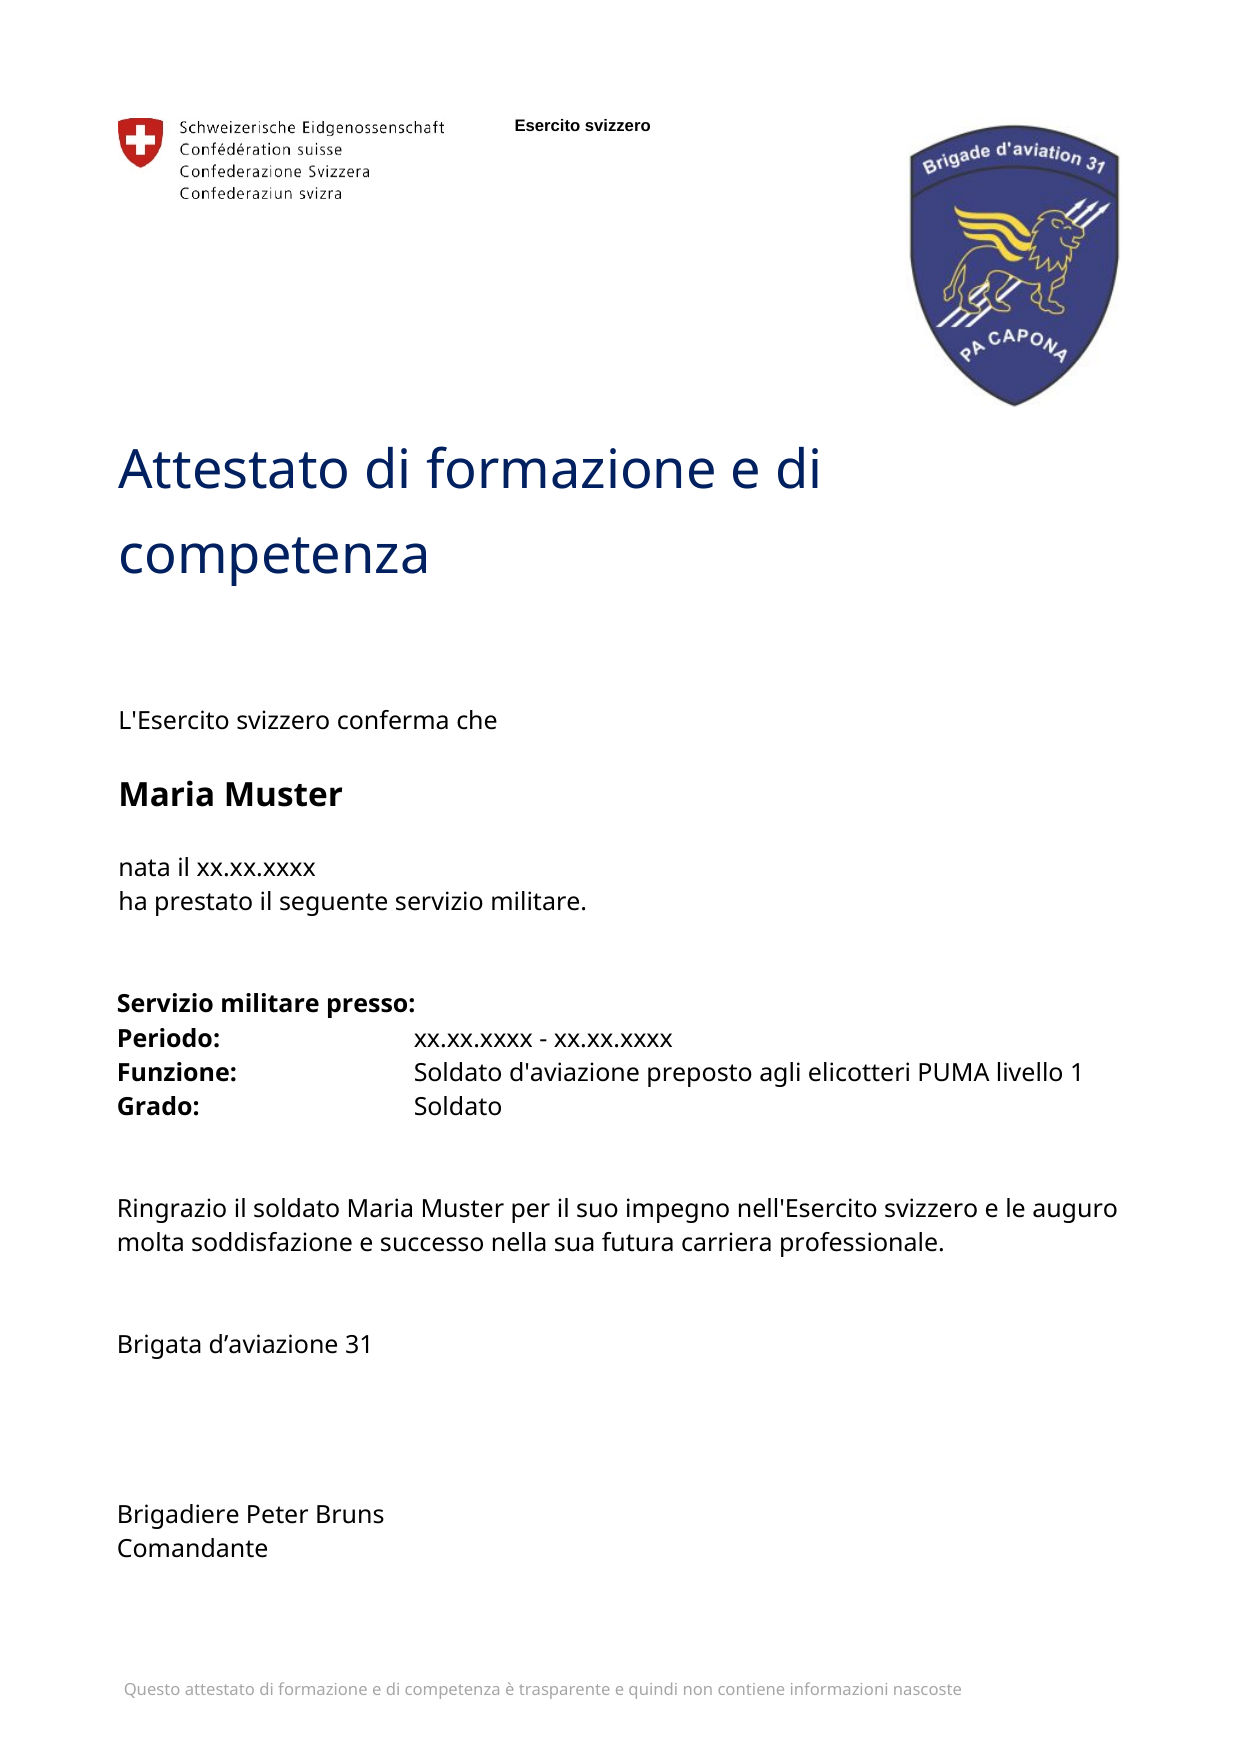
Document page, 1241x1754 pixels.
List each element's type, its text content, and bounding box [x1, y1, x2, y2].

text nata il xx.xx.xxxx [118, 850, 1122, 884]
text Servizio militare presso: [117, 986, 1122, 1020]
text Grado: Soldato [117, 1088, 1122, 1122]
text ha prestato il seguente servizio militare. [118, 884, 1122, 918]
text Comandante [117, 1531, 1122, 1565]
picture [905, 116, 1123, 409]
text L'Esercito svizzero conferma che [118, 702, 1122, 736]
text Ringrazio il soldato Maria Muster per il suo impegno nell'Esercito svizzero e le auguro molta soddisfazione e successo nella sua futura carriera professionale. [117, 1156, 1122, 1259]
text Periodo: xx.xx.xxxx - xx.xx.xxxx [117, 1020, 1122, 1054]
text Attestato di formazione e di competenza [118, 431, 1122, 589]
text Brigadiere Peter Bruns [117, 1497, 1122, 1531]
picture [118, 118, 462, 199]
text Maria Muster [118, 770, 1122, 816]
text Funzione: Soldato d'aviazione preposto agli elicotteri PUMA livello 1 [117, 1054, 1122, 1088]
text Brigata d’aviazione 31 [117, 1327, 1122, 1361]
